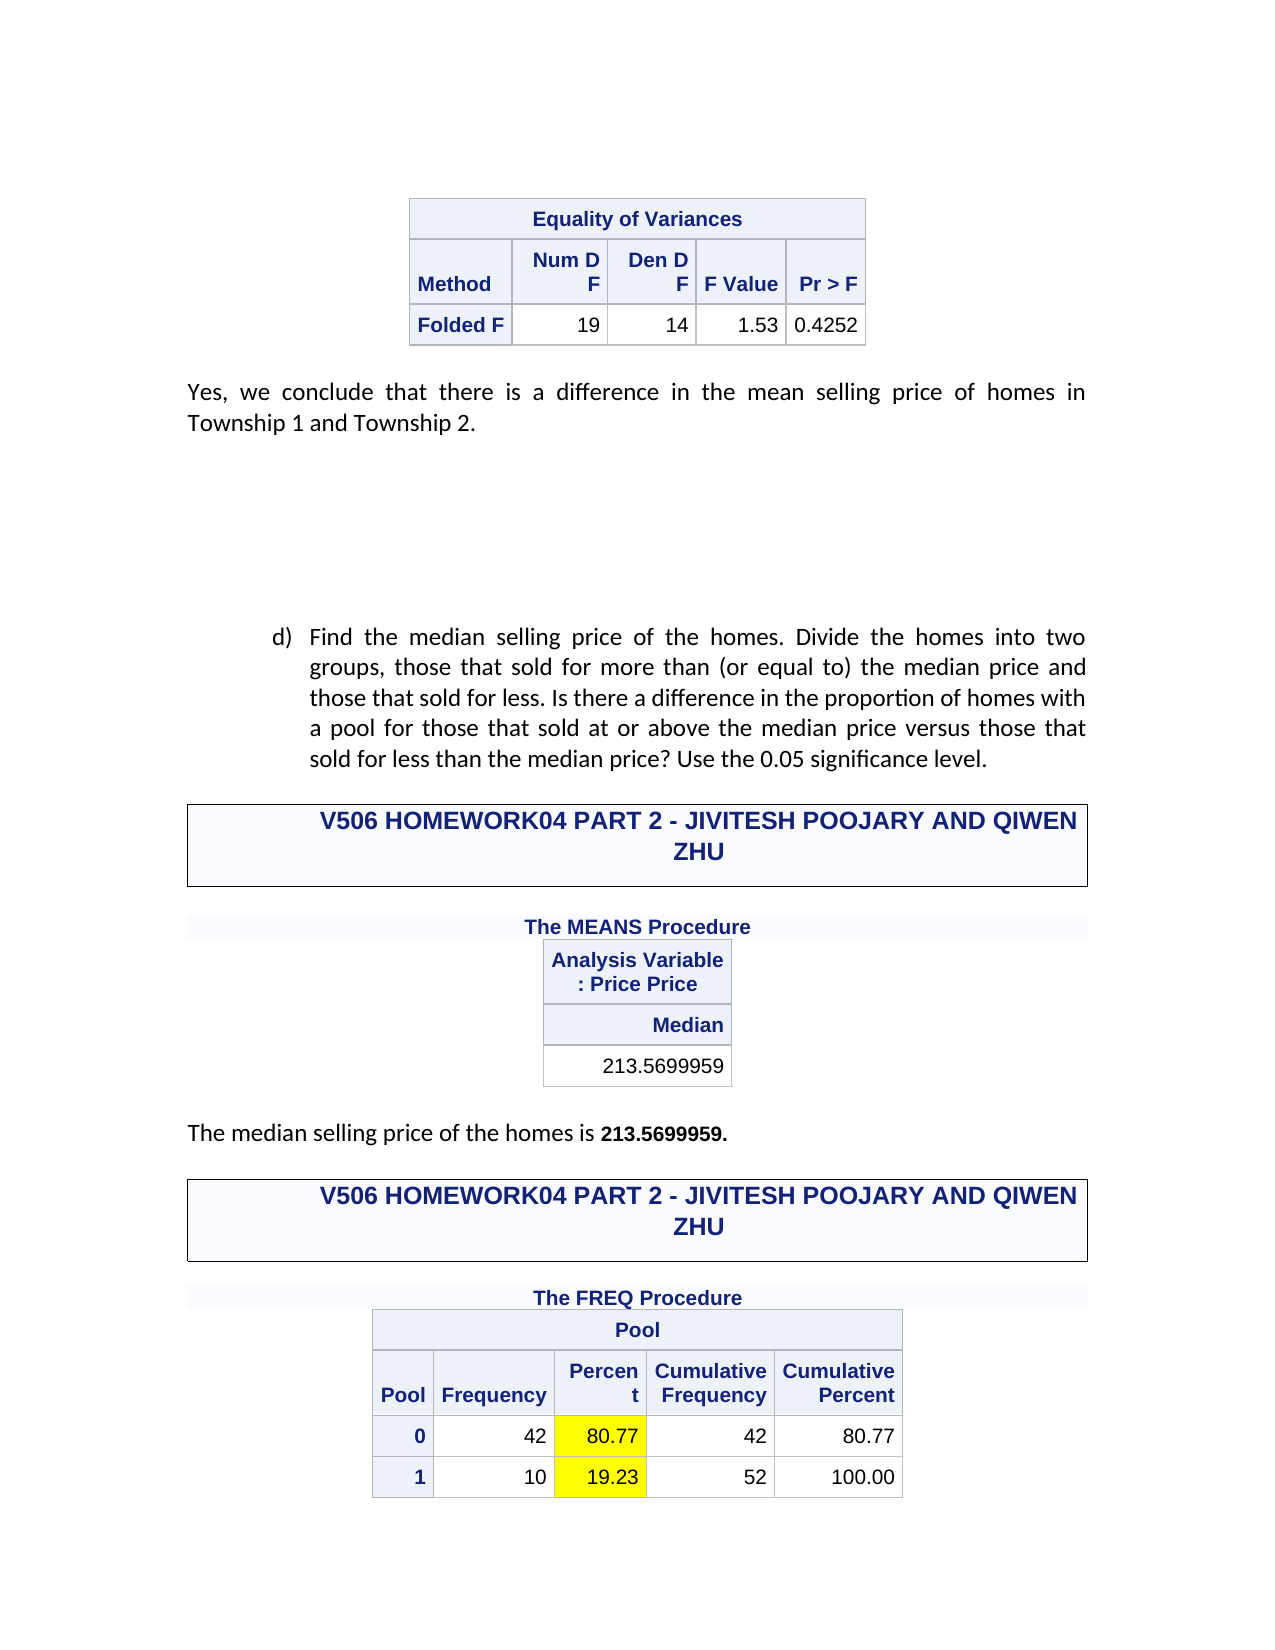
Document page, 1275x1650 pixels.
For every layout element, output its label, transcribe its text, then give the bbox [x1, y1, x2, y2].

table_cell 14 [608, 305, 695, 344]
table_header V506 HOMEWORK04 PART 2 - JIVITESH POOJARY AND QIWEN ZHU [188, 1180, 1087, 1261]
table_header Analysis Variable : Price Price [544, 940, 731, 1003]
table_cell 1 [373, 1457, 433, 1497]
table_cell Percent [555, 1351, 646, 1414]
table_cell 80.77 [555, 1416, 646, 1456]
table_cell 1.53 [697, 305, 785, 344]
table_cell 42 [647, 1416, 774, 1456]
table_header Pool [373, 1310, 902, 1349]
table_cell Pr > F [787, 240, 865, 303]
list Find the median selling price of the homes. Divide the homes into two groups, those that sold for more than (or equal to) the median price and those that sold for less. Is there a difference in the proportion of homes with a pool for those that sold at or above the median price versus those that sold for less than the median price? Use the 0.05 significance level. [272, 621, 1087, 773]
table_cell 19 [513, 305, 607, 344]
table_cell 0 [373, 1416, 433, 1456]
table_cell 100.00 [775, 1457, 902, 1497]
table_cell Den DF [608, 240, 695, 303]
table_cell 0.4252 [787, 305, 865, 344]
table_cell 42 [434, 1416, 554, 1456]
table_cell Folded F [410, 305, 511, 344]
table_cell 19.23 [555, 1457, 646, 1497]
table_cell Cumulative Frequency [647, 1351, 774, 1414]
table_cell Pool [373, 1351, 433, 1414]
table_cell F Value [697, 240, 785, 303]
table_cell Median [544, 1005, 731, 1044]
text Yes, we conclude that there is a difference in the mean selling price of homes in Township 1 and Township 2. [187, 376, 1087, 437]
table_header Equality of Variances [410, 199, 865, 238]
table_cell 10 [434, 1457, 554, 1497]
text The FREQ Procedure [187, 1285, 1087, 1309]
text The median selling price of the homes is 213.5699959. [187, 1118, 1087, 1148]
table_header V506 HOMEWORK04 PART 2 - JIVITESH POOJARY AND QIWEN ZHU [188, 805, 1087, 886]
table_cell Frequency [434, 1351, 554, 1414]
table_cell Method [410, 240, 511, 303]
table_cell 52 [647, 1457, 774, 1497]
table_cell Cumulative Percent [775, 1351, 902, 1414]
table_cell 80.77 [775, 1416, 902, 1456]
text The MEANS Procedure [187, 915, 1087, 939]
table_cell 213.5699959 [544, 1046, 731, 1086]
table_cell Num DF [513, 240, 607, 303]
